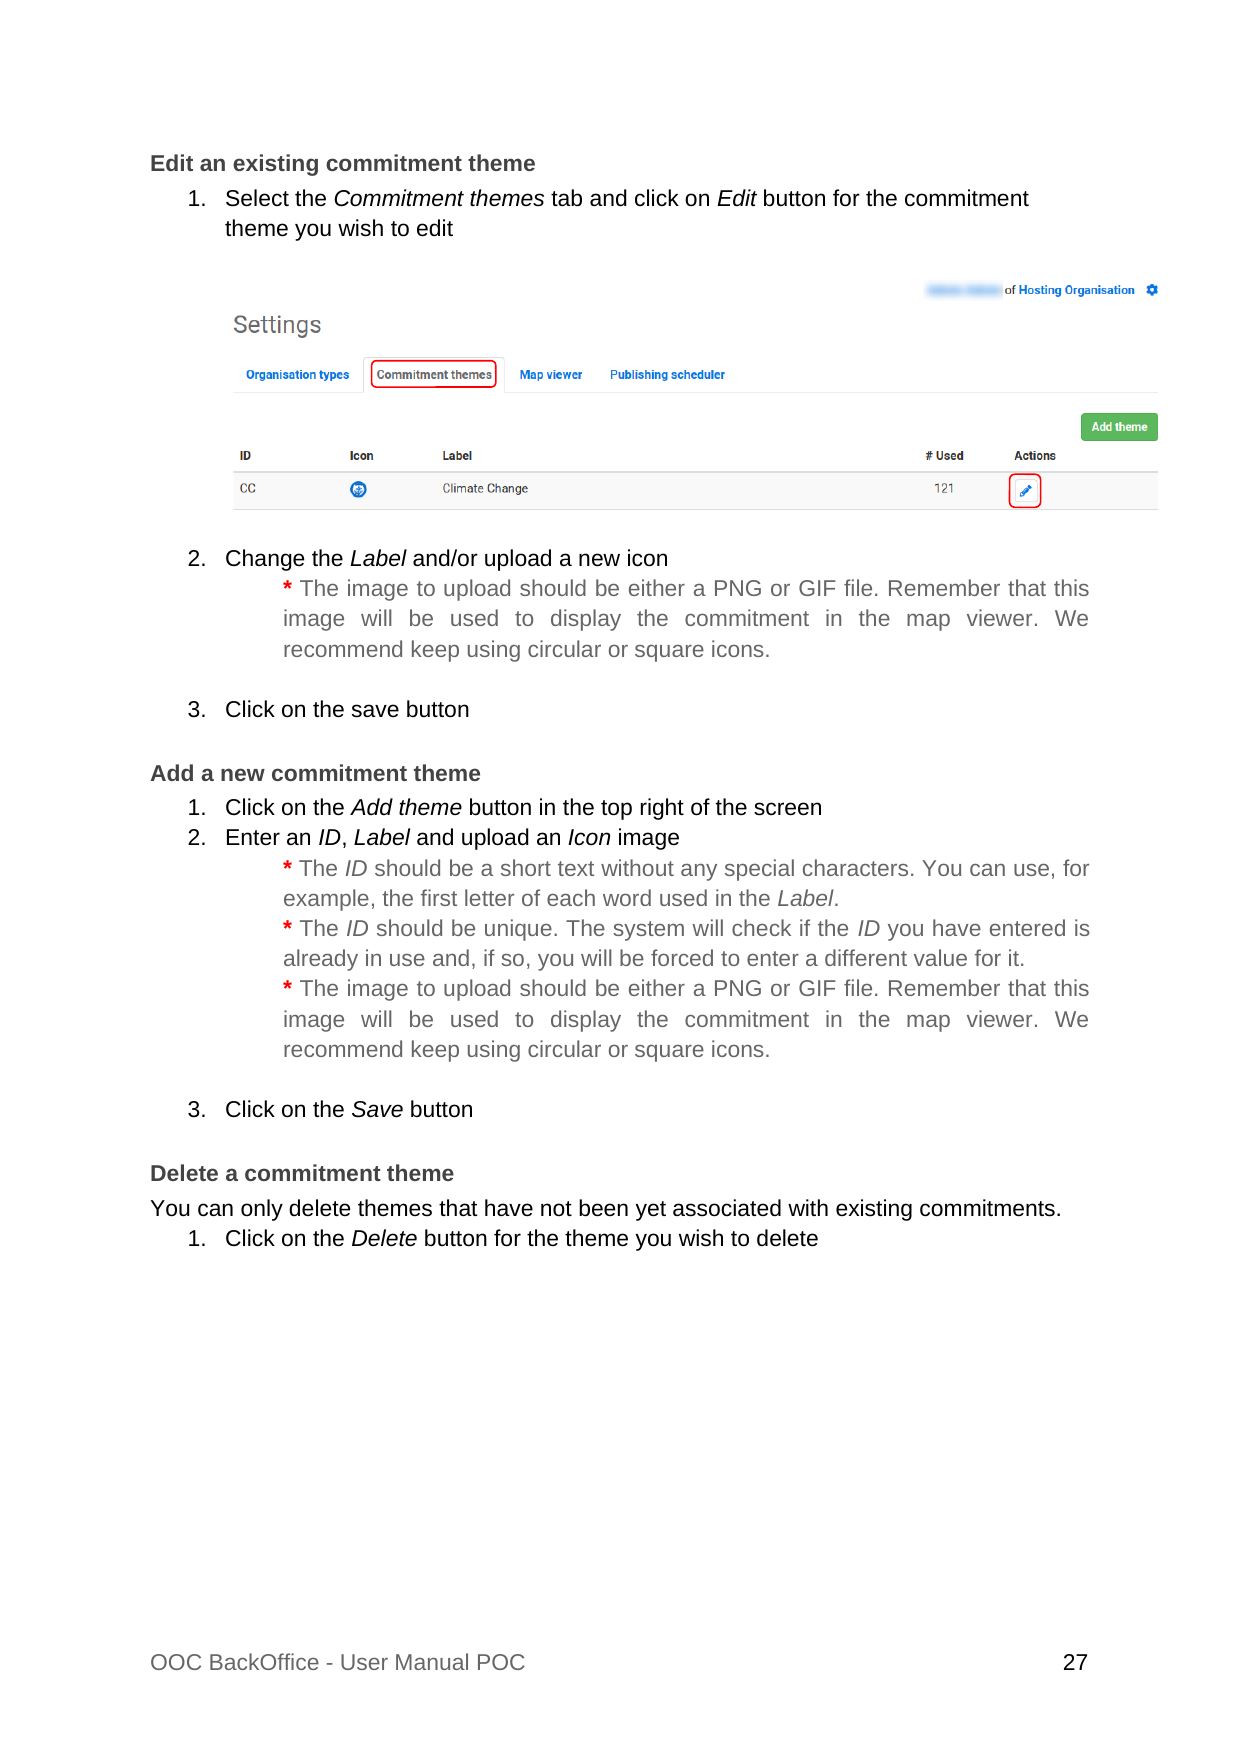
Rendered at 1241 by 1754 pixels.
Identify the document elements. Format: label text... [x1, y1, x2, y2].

subtitle Delete a commitment theme [150, 1160, 1090, 1186]
list Change the Label and/or upload a new icon [187, 545, 1090, 571]
subtitle Edit an existing commitment theme [150, 150, 1090, 176]
subtitle Add a new commitment theme [150, 759, 1090, 786]
list Click on the save button [187, 696, 1090, 722]
list Click on the Add theme button in the top right of the screen [187, 794, 1090, 821]
list Click on the Delete button for the theme you wish to delete [187, 1225, 1090, 1251]
picture [225, 275, 1166, 511]
text * The image to upload should be either a PNG or GIF file. Remember that this image will be used to display the commitment in the map viewer. We recommend keep using circular or square icons. [283, 575, 1090, 662]
text * The ID should be a short text without any special characters. You can use, for example, the first letter of each word used in the Label. [283, 854, 1090, 911]
list Enter an ID, Label and upload an Icon image [187, 824, 1090, 851]
text * The image to upload should be either a PNG or GIF file. Remember that this image will be used to display the commitment in the map viewer. We recommend keep using circular or square icons. [283, 975, 1090, 1062]
list Click on the Save button [187, 1096, 1090, 1123]
list Select the Commitment themes tab and click on Edit button for the commitment theme you wish to edit [187, 185, 1090, 241]
text You can only delete themes that have not been yet associated with existing commitments. [150, 1194, 1090, 1221]
text * The ID should be unique. The system will check if the ID you have entered is already in use and, if so, you will be forced to enter a different value for it. [283, 915, 1090, 972]
